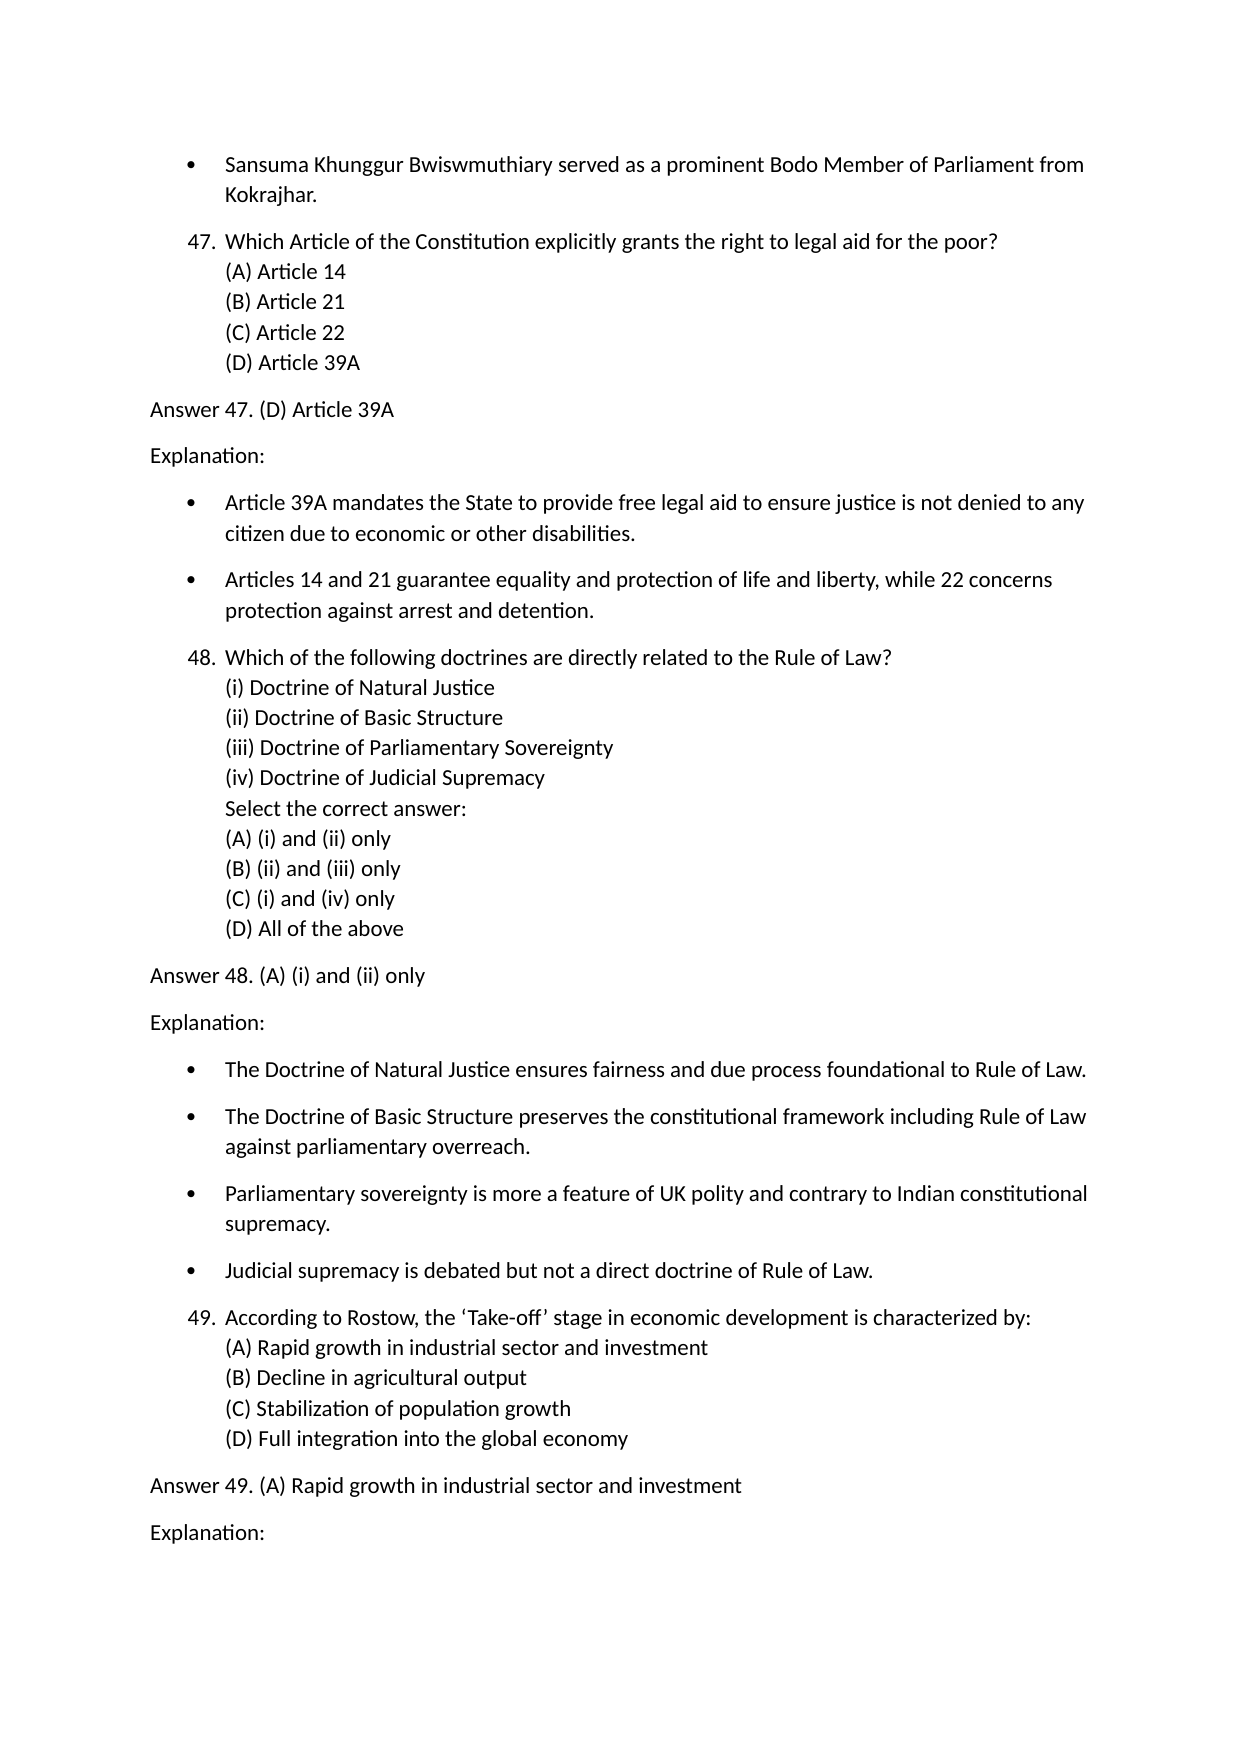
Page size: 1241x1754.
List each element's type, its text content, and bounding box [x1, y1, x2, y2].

text Explanation: [150, 1008, 1090, 1036]
list Judicial supremacy is debated but not a direct doctrine of Rule of Law. [187, 1256, 1090, 1284]
text Answer 47. (D) Article 39A [150, 395, 1090, 423]
list Sansuma Khunggur Bwiswmuthiary served as a prominent Bodo Member of Parliament from Kokrajhar. [187, 150, 1090, 208]
text Answer 49. (A) Rapid growth in industrial sector and investment [150, 1471, 1090, 1499]
list According to Rostow, the ‘Take-off’ stage in economic development is characterized by: (A) Rapid growth in industrial sector and investment (B) Decline in agricultural output (C) Stabilization of population growth (D) Full integration into the global economy [187, 1303, 1090, 1452]
text Answer 48. (A) (i) and (ii) only [150, 961, 1090, 989]
list Which Article of the Constitution explicitly grants the right to legal aid for the poor? (A) Article 14 (B) Article 21 (C) Article 22 (D) Article 39A [187, 227, 1090, 376]
list Articles 14 and 21 guarantee equality and protection of life and liberty, while 22 concerns protection against arrest and detention. [187, 566, 1090, 624]
list The Doctrine of Natural Justice ensures fairness and due process foundational to Rule of Law. [187, 1055, 1090, 1083]
text Explanation: [150, 442, 1090, 470]
list The Doctrine of Basic Structure preserves the constitutional framework including Rule of Law against parliamentary overreach. [187, 1102, 1090, 1160]
list Parliamentary sovereignty is more a feature of UK polity and contrary to Indian constitutional supremacy. [187, 1179, 1090, 1237]
text Explanation: [150, 1518, 1090, 1546]
list Which of the following doctrines are directly related to the Rule of Law? (i) Doctrine of Natural Justice (ii) Doctrine of Basic Structure (iii) Doctrine of Parliamentary Sovereignty (iv) Doctrine of Judicial Supremacy Select the correct answer: (A) (i) and (ii) only (B) (ii) and (iii) only (C) (i) and (iv) only (D) All of the above [187, 643, 1090, 943]
list Article 39A mandates the State to provide free legal aid to ensure justice is not denied to any citizen due to economic or other disabilities. [187, 488, 1090, 547]
